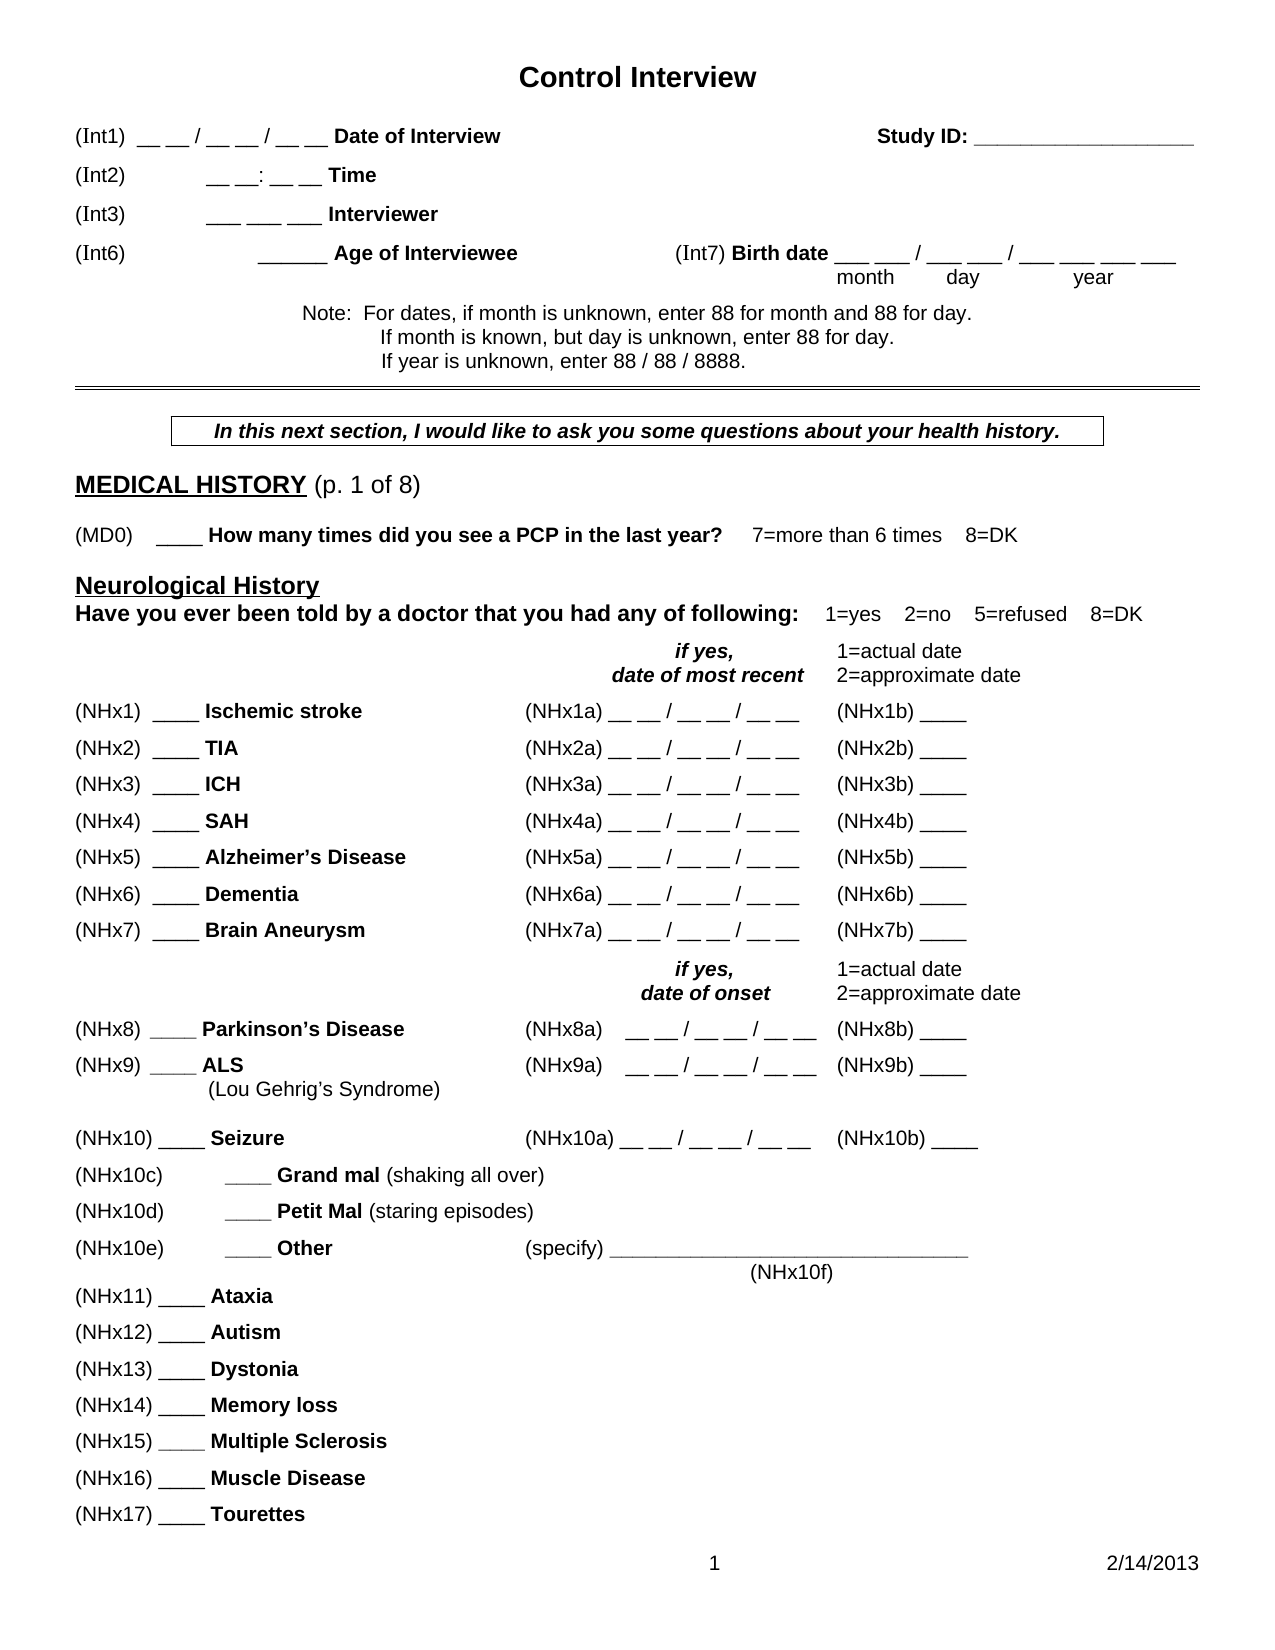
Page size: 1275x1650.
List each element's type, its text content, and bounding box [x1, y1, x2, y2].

text (NHx10e) ____ Other (specify) _______________________________ [75, 1236, 1200, 1259]
text (NHx14) ____ Memory loss [75, 1393, 1200, 1417]
text (Lou Gehrig’s Syndrome) [150, 1077, 1200, 1101]
text (MD0) ____ How many times did you see a PCP in the last year? 7=more than 6 times 8=DK [75, 523, 1200, 547]
text (NHx6) ____ Dementia (NHx6a) __ __ / __ __ / __ __ (NHx6b) ____ [75, 881, 1200, 905]
title Control Interview [75, 60, 1200, 93]
text (NHx10) ____ Seizure (NHx10a) __ __ / __ __ / __ __ (NHx10b) ____ [75, 1126, 1200, 1150]
text If month is known, but day is unknown, enter 88 for day. [75, 325, 1200, 349]
text (Int1) __ __ / __ __ / __ __ Date of Interview Study ID: ___________________ [75, 122, 1200, 149]
text if yes, 1=actual date [75, 956, 1200, 980]
text (Int2) __ __: __ __ Time [75, 161, 1200, 187]
text (NHx10c) ____ Grand mal (shaking all over) [75, 1163, 1200, 1187]
text (NHx5) ____ Alzheimer’s Disease (NHx5a) __ __ / __ __ / __ __ (NHx5b) ____ [75, 845, 1200, 869]
text If year is unknown, enter 88 / 88 / 8888. [300, 349, 1200, 373]
text if yes, 1=actual date [75, 639, 1200, 663]
text (Int3) ___ ___ ___ Interviewer [75, 200, 1200, 226]
text (NHx10f) [150, 1259, 1200, 1283]
text date of most recent 2=approximate date [75, 663, 1200, 687]
text (NHx4) ____ SAH (NHx4a) __ __ / __ __ / __ __ (NHx4b) ____ [75, 808, 1200, 832]
text (NHx15) ____ Multiple Sclerosis [75, 1429, 1200, 1453]
text (NHx2) ____ TIA (NHx2a) __ __ / __ __ / __ __ (NHx2b) ____ [75, 736, 1200, 759]
text (NHx11) ____ Ataxia [75, 1283, 1200, 1307]
text (NHx10d) ____ Petit Mal (staring episodes) [75, 1199, 1200, 1223]
text month day year [75, 265, 1200, 289]
text (NHx12) ____ Autism [75, 1320, 1200, 1344]
text (NHx17) ____ Tourettes [75, 1502, 1200, 1526]
text (NHx16) ____ Muscle Disease [75, 1466, 1200, 1490]
text date of onset 2=approximate date [75, 980, 1200, 1004]
text (NHx13) ____ Dystonia [75, 1356, 1200, 1380]
text (NHx7) ____ Brain Aneurysm (NHx7a) __ __ / __ __ / __ __ (NHx7b) ____ [75, 918, 1200, 942]
text (Int6) ______ Age of Interviewee (Int7) Birth date ___ ___ / ___ ___ / ___ ___ ___ ___ [75, 239, 1200, 265]
text Neurological History [75, 571, 1200, 600]
text MEDICAL HISTORY (p. 1 of 8) [75, 470, 1200, 499]
text (NHx9) ____ ALS (NHx9a) __ __ / __ __ / __ __ (NHx9b) ____ [75, 1053, 1200, 1077]
text Note: For dates, if month is unknown, enter 88 for month and 88 for day. [75, 301, 1200, 325]
text (NHx3) ____ ICH (NHx3a) __ __ / __ __ / __ __ (NHx3b) ____ [75, 772, 1200, 796]
text In this next section, I would like to ask you some questions about your health history. [172, 417, 1103, 445]
text Have you ever been told by a doctor that you had any of following: 1=yes 2=no 5=refused 8=DK [75, 600, 1200, 626]
text (NHx1) ____ Ischemic stroke (NHx1a) __ __ / __ __ / __ __ (NHx1b) ____ [75, 699, 1200, 723]
text (NHx8) ____ Parkinson’s Disease (NHx8a) __ __ / __ __ / __ __ (NHx8b) ____ [75, 1017, 1200, 1041]
